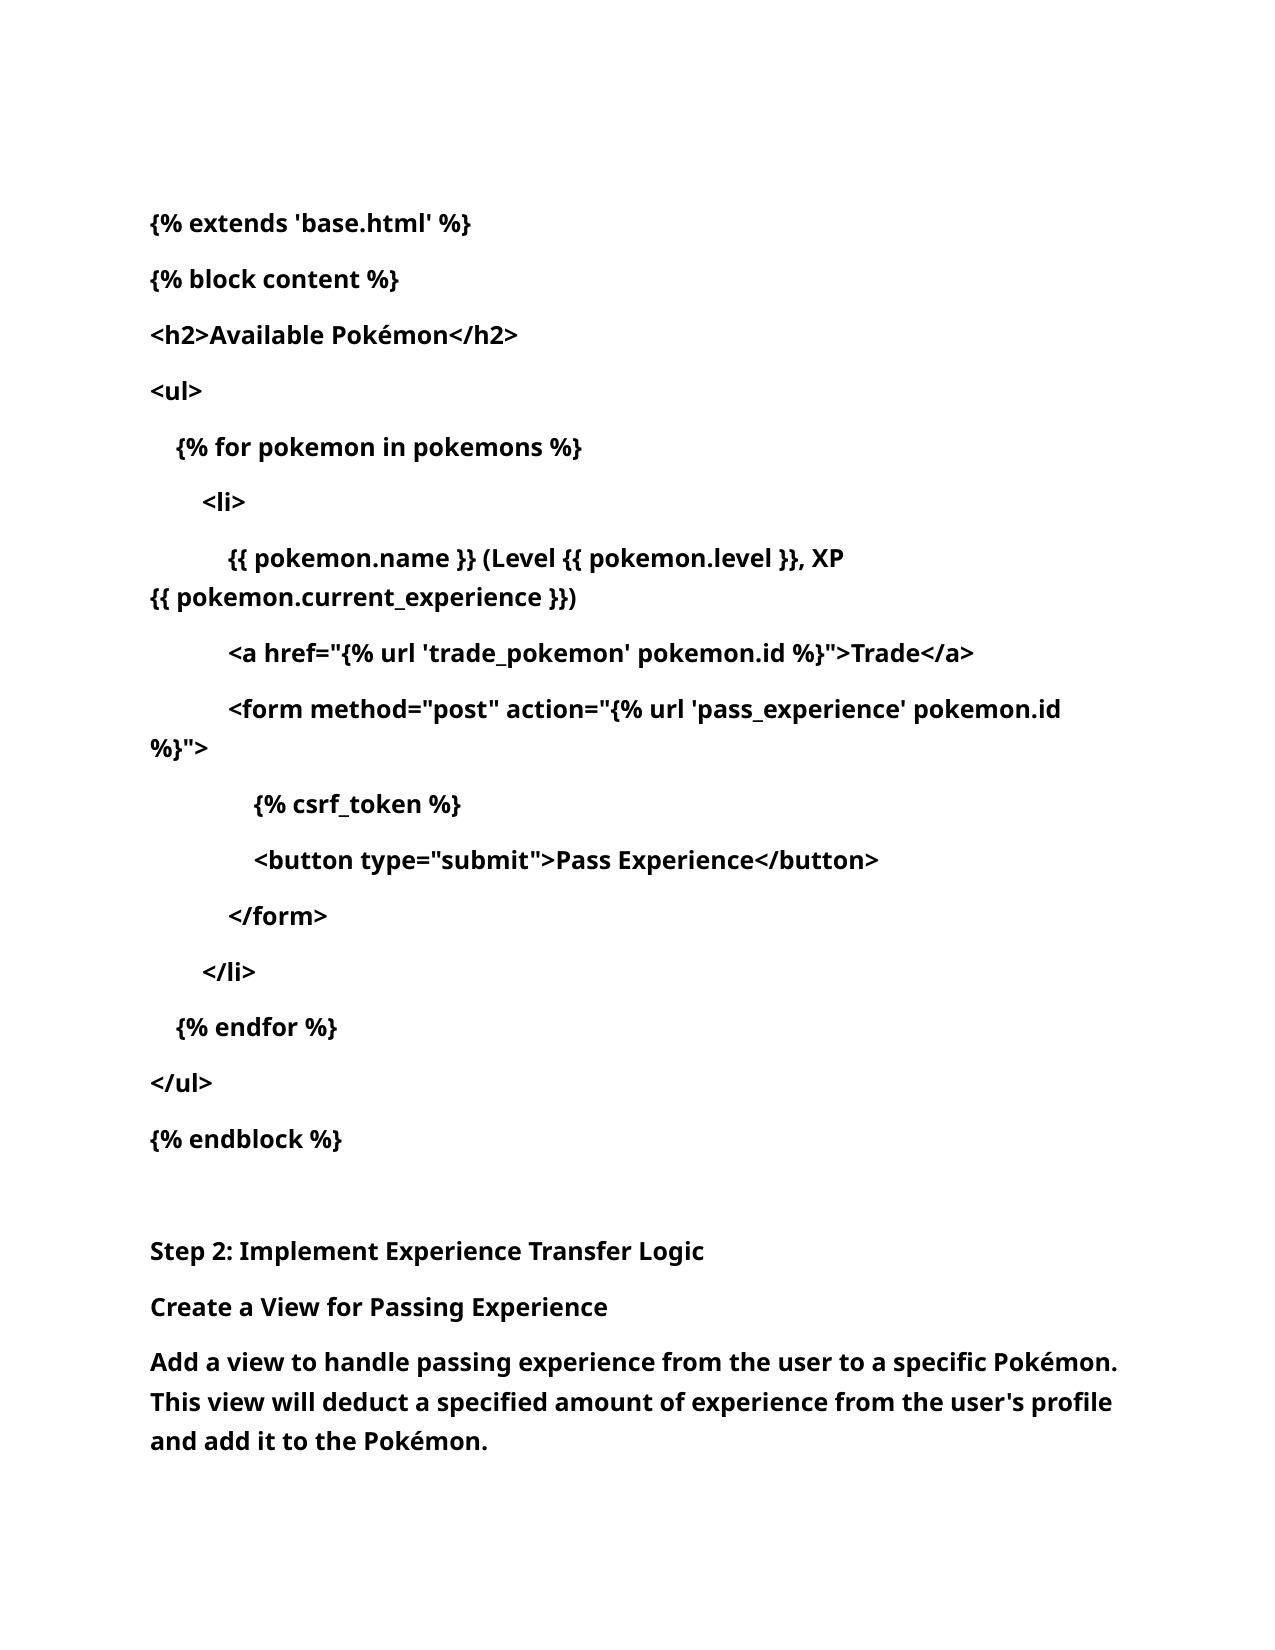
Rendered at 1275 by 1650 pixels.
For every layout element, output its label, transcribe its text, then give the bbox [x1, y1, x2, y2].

text {% csrf_token %} [150, 787, 1125, 821]
text Add a view to handle passing experience from the user to a specific Pokémon. This view will deduct a specified amount of experience from the user's profile and add it to the Pokémon. [150, 1345, 1125, 1457]
text {{ pokemon.name }} (Level {{ pokemon.level }}, XP {{ pokemon.current_experience }}) [150, 541, 1125, 614]
text </form> [150, 898, 1125, 932]
text {% for pokemon in pokemons %} [150, 429, 1125, 463]
text <button type="submit">Pass Experience</button> [150, 842, 1125, 877]
text {% extends 'base.html' %} [150, 206, 1125, 240]
text Create a View for Passing Experience [150, 1289, 1125, 1323]
text <h2>Available Pokémon</h2> [150, 317, 1125, 352]
text {% endblock %} [150, 1122, 1125, 1156]
text <ul> [150, 373, 1125, 407]
text {% endfor %} [150, 1010, 1125, 1044]
text {% block content %} [150, 262, 1125, 296]
text </li> [150, 954, 1125, 988]
text Step 2: Implement Experience Transfer Logic [150, 1233, 1125, 1267]
text <a href="{% url 'trade_pokemon' pokemon.id %}">Trade</a> [150, 636, 1125, 670]
text </ul> [150, 1066, 1125, 1100]
text <form method="post" action="{% url 'pass_experience' pokemon.id %}"> [150, 692, 1125, 765]
text <li> [150, 485, 1125, 519]
